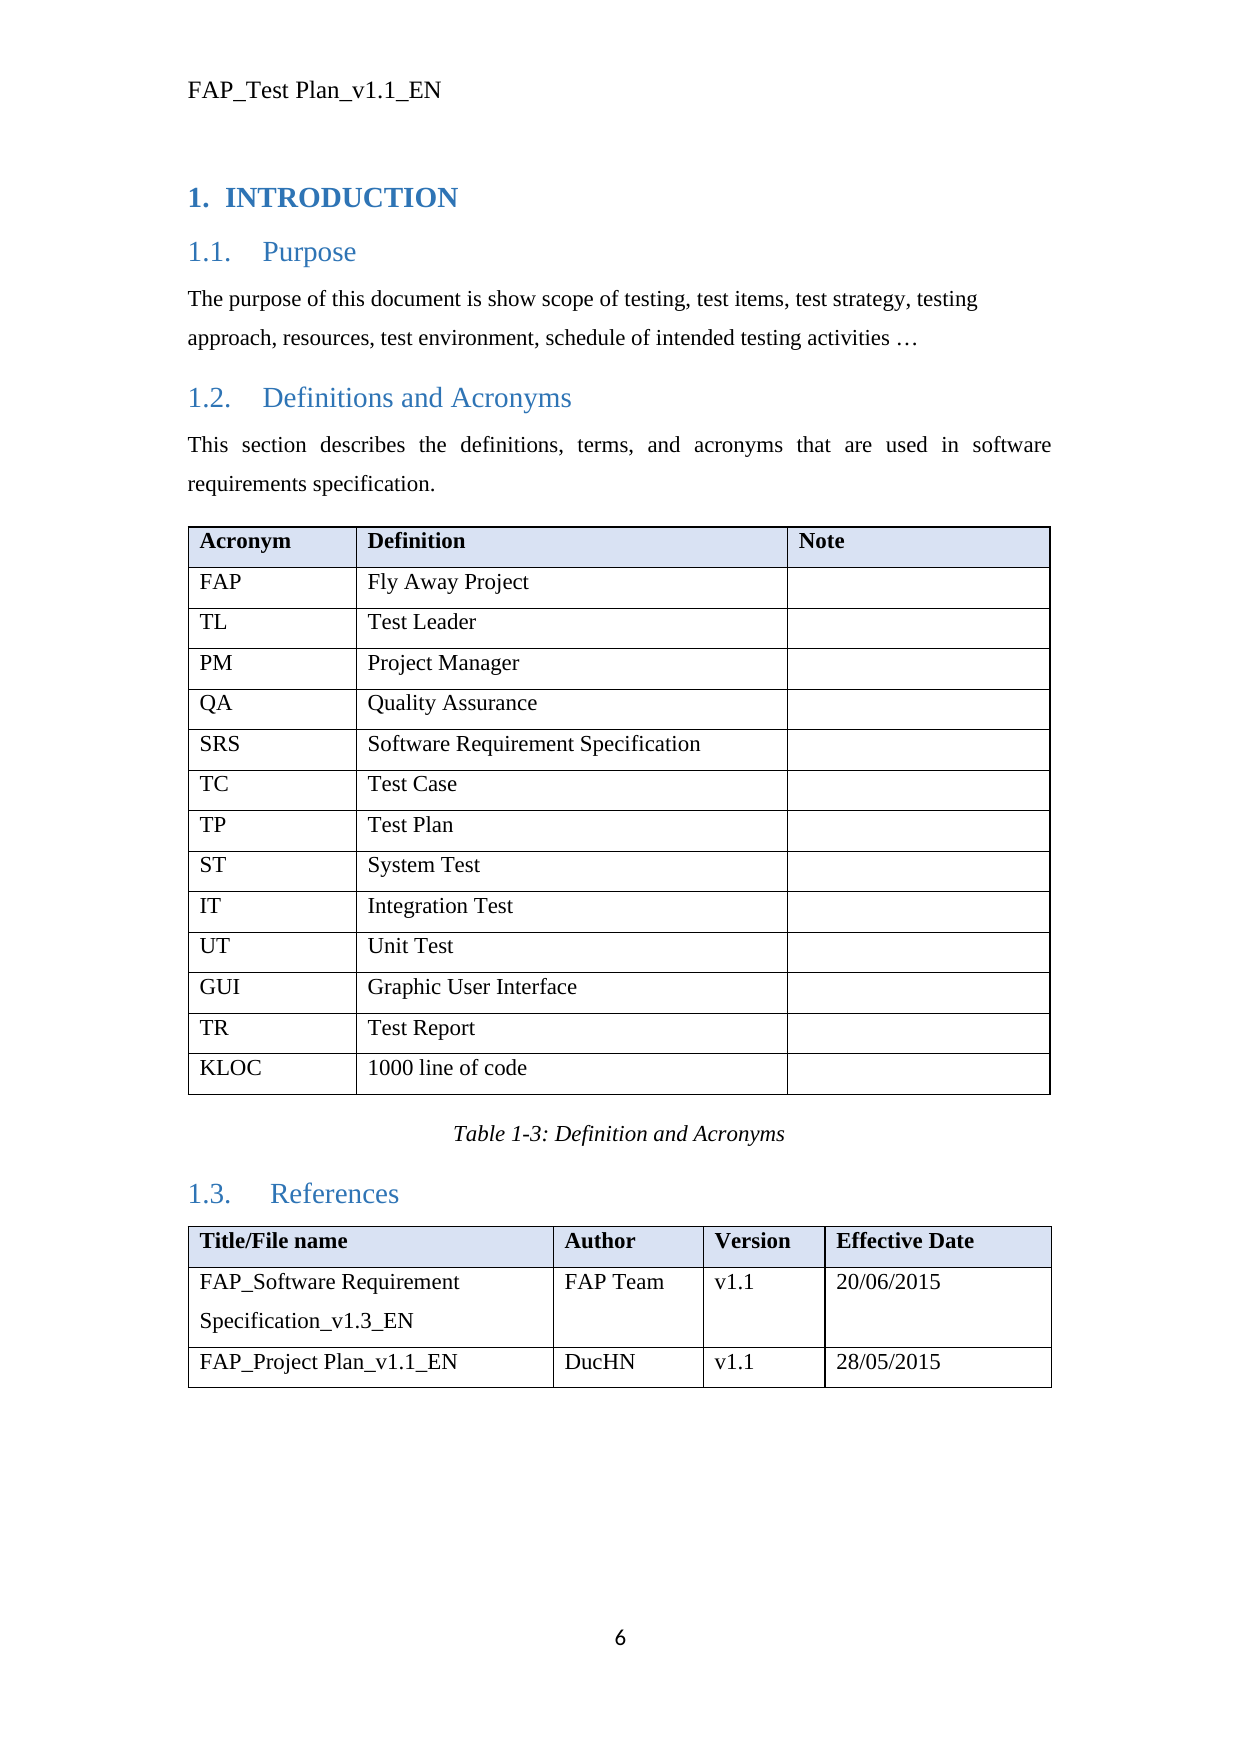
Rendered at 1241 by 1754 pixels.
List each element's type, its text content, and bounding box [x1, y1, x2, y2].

table_cell ST [189, 852, 356, 891]
table_cell Software Requirement Specification [357, 730, 787, 769]
text This section describes the definitions, terms, and acronyms that are used in software requirements specification. [187, 431, 1053, 497]
table_cell FAP_Software Requirement Specification_v1.3_EN [189, 1268, 553, 1347]
subtitle Purpose [187, 234, 1053, 268]
table_header Definition [357, 528, 787, 567]
table_cell Graphic User Interface [357, 973, 787, 1013]
table_header Title/File name [189, 1227, 553, 1267]
table_cell 28/05/2015 [826, 1348, 1051, 1387]
table_header Acronym [189, 528, 356, 567]
subtitle References [187, 1176, 1053, 1209]
table_cell 20/06/2015 [826, 1268, 1051, 1347]
table_header Version [704, 1227, 824, 1267]
text Table 1-3: Definition and Acronyms [187, 1120, 1053, 1146]
table_cell [788, 892, 1049, 932]
table_cell v1.1 [704, 1268, 824, 1347]
table_cell Unit Test [357, 933, 787, 972]
table_cell [788, 1054, 1049, 1094]
table_cell PM [189, 649, 356, 688]
subtitle INTRODUCTION [187, 180, 1053, 213]
subtitle Definitions and Acronyms [187, 380, 1053, 414]
table_cell SRS [189, 730, 356, 769]
table_cell GUI [189, 973, 356, 1013]
table_cell [788, 690, 1049, 729]
table_cell Test Leader [357, 609, 787, 648]
table_cell QA [189, 690, 356, 729]
table_cell [788, 973, 1049, 1013]
table_cell [788, 730, 1049, 769]
table_cell Fly Away Project [357, 568, 787, 607]
table_cell [788, 811, 1049, 851]
table_cell [788, 1014, 1049, 1053]
table_cell [788, 771, 1049, 810]
table_cell [788, 852, 1049, 891]
table_cell Project Manager [357, 649, 787, 688]
table_cell TL [189, 609, 356, 648]
table_cell UT [189, 933, 356, 972]
table_cell [788, 649, 1049, 688]
table_cell v1.1 [704, 1348, 824, 1387]
text The purpose of this document is show scope of testing, test items, test strategy, testing approach, resources, test environment, schedule of intended testing activities … [187, 285, 1053, 351]
table_cell TC [189, 771, 356, 810]
table_cell [788, 609, 1049, 648]
table_cell Test Case [357, 771, 787, 810]
table_cell Integration Test [357, 892, 787, 932]
table_cell FAP Team [554, 1268, 703, 1347]
table_cell [788, 933, 1049, 972]
table_cell FAP_Project Plan_v1.1_EN [189, 1348, 553, 1387]
table_cell FAP [189, 568, 356, 607]
table_cell Quality Assurance [357, 690, 787, 729]
table_cell 1000 line of code [357, 1054, 787, 1094]
table_header Note [788, 528, 1049, 567]
table_cell TP [189, 811, 356, 851]
table_cell System Test [357, 852, 787, 891]
table_cell TR [189, 1014, 356, 1053]
table_cell KLOC [189, 1054, 356, 1094]
table_header Author [554, 1227, 703, 1267]
table_cell [788, 568, 1049, 607]
table_cell Test Plan [357, 811, 787, 851]
table_cell DucHN [554, 1348, 703, 1387]
table_header Effective Date [826, 1227, 1051, 1267]
table_cell Test Report [357, 1014, 787, 1053]
table_cell IT [189, 892, 356, 932]
